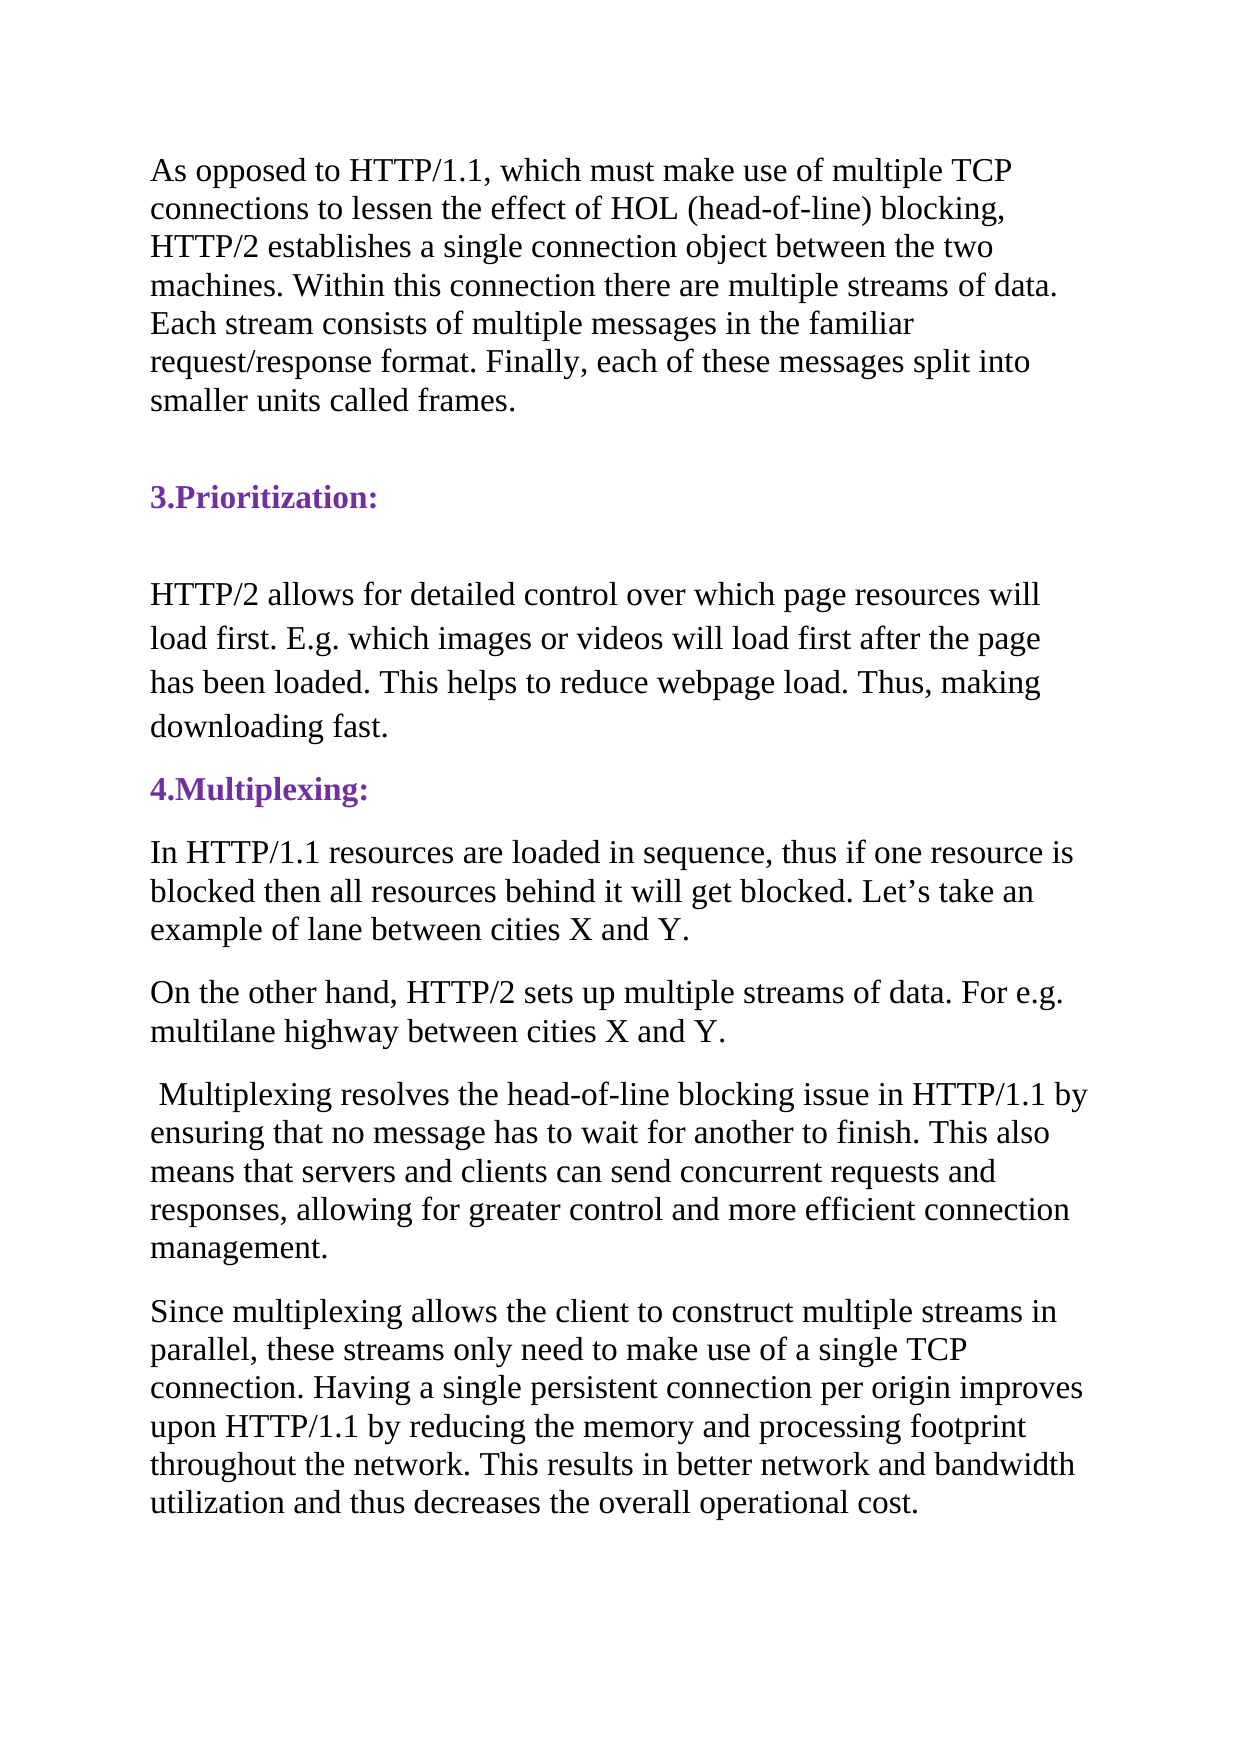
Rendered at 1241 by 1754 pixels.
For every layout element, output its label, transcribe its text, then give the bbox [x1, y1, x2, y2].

text As opposed to HTTP/1.1, which must make use of multiple TCP connections to lessen the effect of HOL (head-of-line) blocking, HTTP/2 establishes a single connection object between the two machines. Within this connection there are multiple streams of data. Each stream consists of multiple messages in the familiar request/response format. Finally, each of these messages split into smaller units called frames. [150, 150, 1090, 418]
text On the other hand, HTTP/2 sets up multiple streams of data. For e.g. multilane highway between cities X and Y. [150, 972, 1090, 1049]
text Since multiplexing allows the client to construct multiple streams in parallel, these streams only need to make use of a single TCP connection. Having a single persistent connection per origin improves upon HTTP/1.1 by reducing the memory and processing footprint throughout the network. This results in better network and bandwidth utilization and thus decreases the overall operational cost. [150, 1291, 1090, 1521]
text In HTTP/1.1 resources are loaded in sequence, thus if one resource is blocked then all resources behind it will get blocked. Let’s take an example of lane between cities X and Y. [150, 832, 1090, 947]
text HTTP/2 allows for detailed control over which page resources will load first. E.g. which images or videos will load first after the page has been loaded. This helps to reduce webpage load. Thus, making downloading fast. [150, 569, 1090, 744]
text Multiplexing resolves the head-of-line blocking issue in HTTP/1.1 by ensuring that no message has to wait for another to finish. This also means that servers and clients can send concurrent requests and responses, allowing for greater control and more efficient connection management. [150, 1074, 1090, 1266]
text 3.Prioritization: [150, 472, 1090, 516]
text 4.Multiplexing: [150, 769, 1090, 807]
